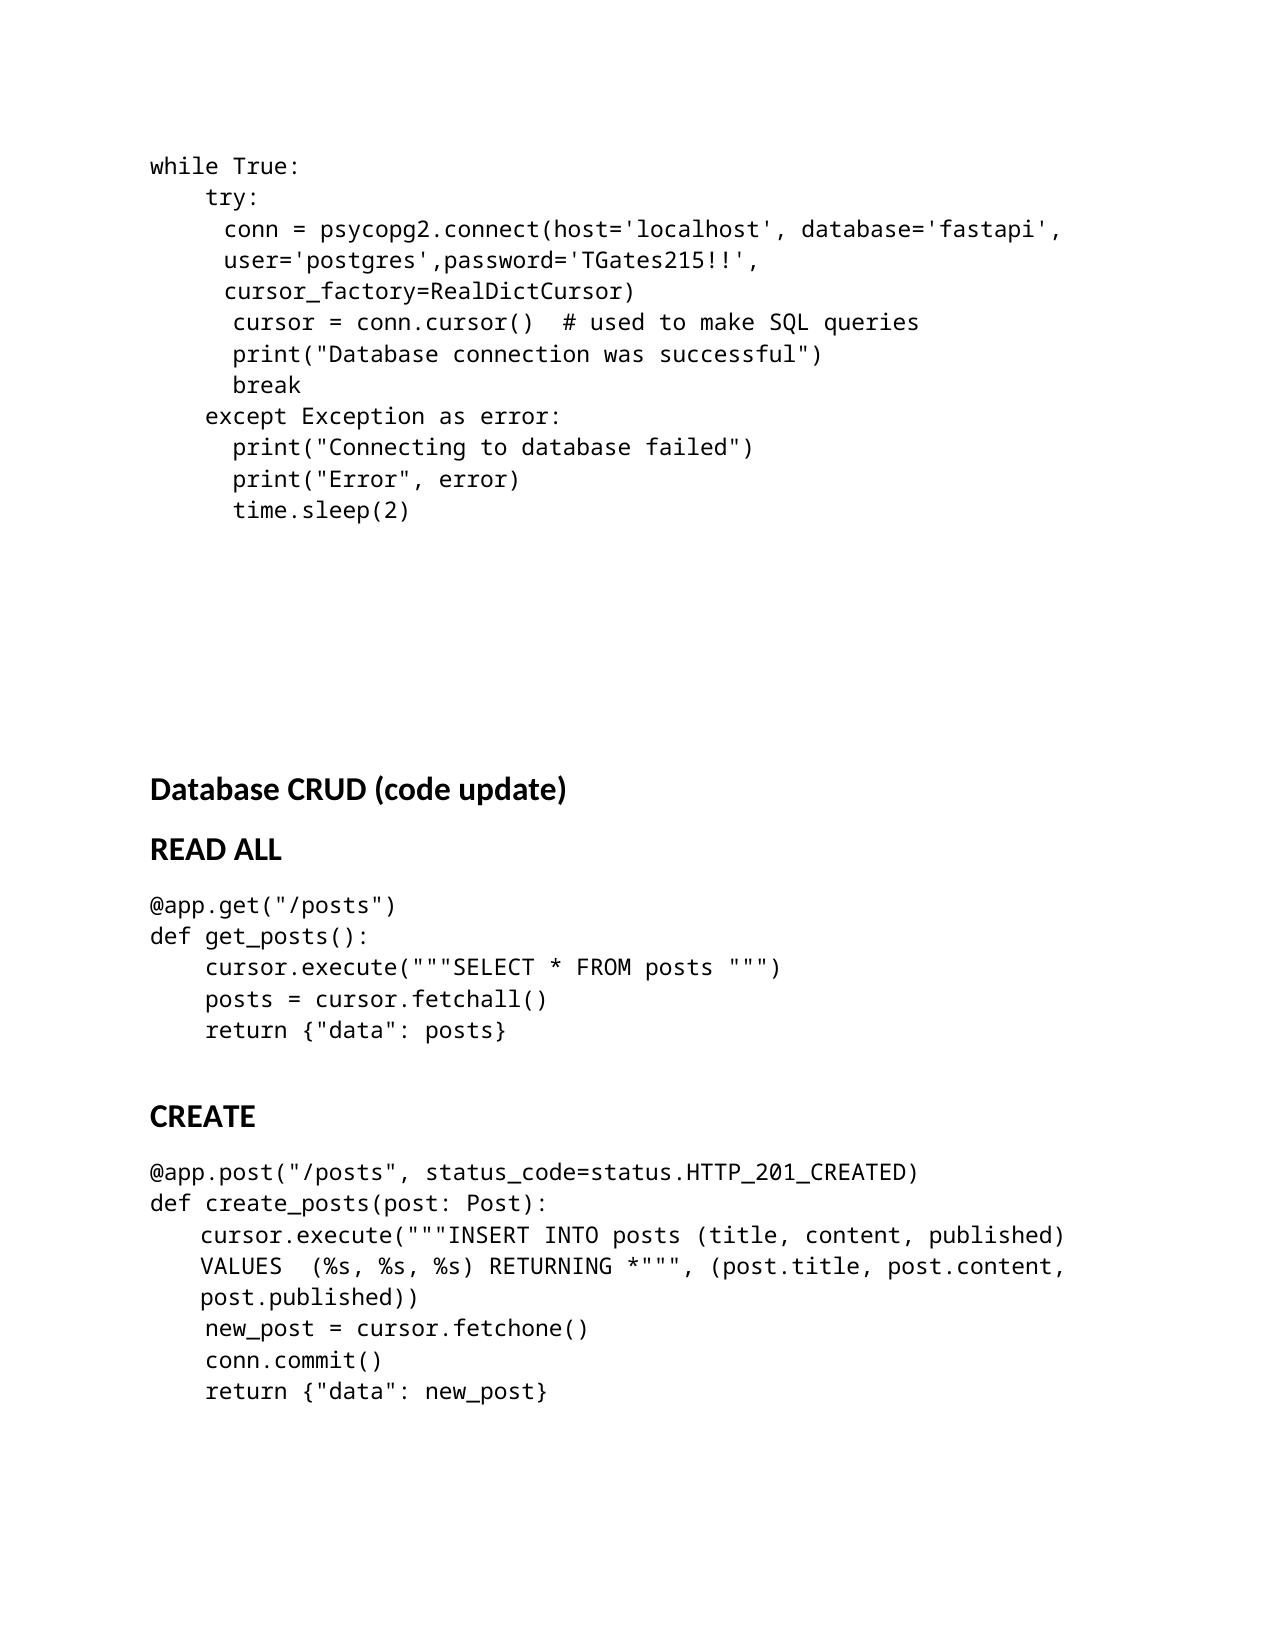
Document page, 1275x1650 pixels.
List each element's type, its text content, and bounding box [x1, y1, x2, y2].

text new_post = cursor.fetchone() [150, 1312, 1125, 1343]
text READ ALL [150, 828, 1125, 869]
text def create_posts(post: Post): [150, 1187, 1125, 1218]
text @app.post("/posts", status_code=status.HTTP_201_CREATED) [150, 1156, 1125, 1187]
text conn.commit() [150, 1343, 1125, 1375]
text time.sleep(2) [150, 494, 1125, 525]
text break [150, 369, 1125, 400]
text posts = cursor.fetchall() [150, 982, 1125, 1014]
text CREATE [150, 1095, 1125, 1136]
text return {"data": new_post} [150, 1375, 1125, 1406]
text conn = psycopg2.connect(host='localhost', database='fastapi', user='postgres',password='TGates215!!', cursor_factory=RealDictCursor) [224, 212, 1125, 306]
text cursor = conn.cursor() # used to make SQL queries [150, 306, 1125, 337]
text print("Database connection was successful") [150, 337, 1125, 369]
text print("Error", error) [150, 462, 1125, 494]
text except Exception as error: [150, 400, 1125, 431]
text cursor.execute("""INSERT INTO posts (title, content, published) VALUES (%s, %s, %s) RETURNING *""", (post.title, post.content, post.published)) [200, 1218, 1125, 1312]
text @app.get("/posts") [150, 889, 1125, 920]
text try: [150, 181, 1125, 212]
text cursor.execute("""SELECT * FROM posts """) [150, 951, 1125, 982]
text while True: [150, 150, 1125, 181]
text print("Connecting to database failed") [150, 431, 1125, 462]
text Database CRUD (code update) [150, 767, 1125, 808]
text def get_posts(): [150, 920, 1125, 951]
text return {"data": posts} [150, 1014, 1125, 1045]
